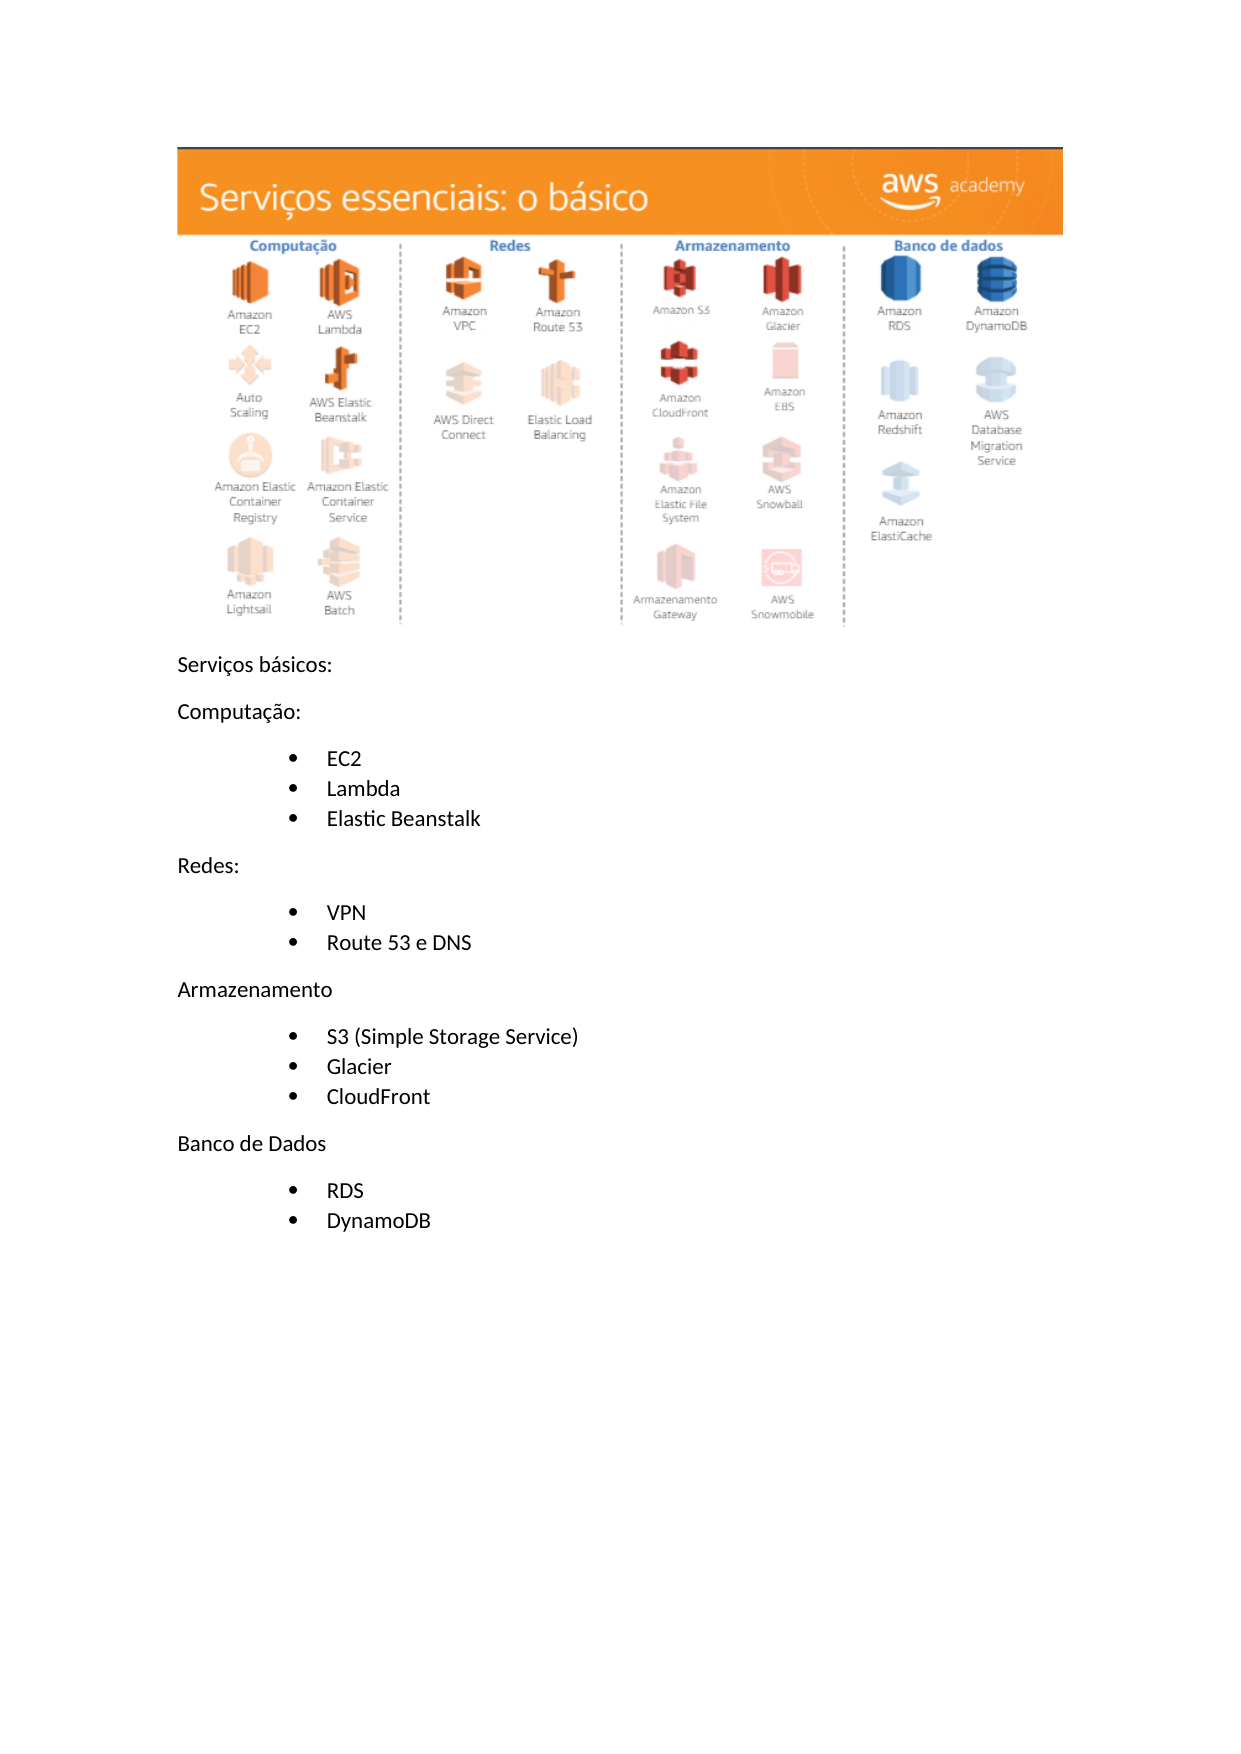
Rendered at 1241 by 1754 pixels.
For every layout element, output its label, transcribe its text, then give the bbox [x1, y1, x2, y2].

list Glacier [289, 1052, 1063, 1080]
list DynamoDB [289, 1206, 1063, 1234]
list Route 53 e DNS [289, 928, 1063, 956]
list S3 (Simple Storage Service) [289, 1022, 1063, 1050]
picture [177, 147, 1063, 632]
list EC2 [289, 744, 1063, 772]
text Redes: [177, 851, 1063, 879]
list Lambda [289, 774, 1063, 802]
text Serviços básicos: [177, 650, 1063, 678]
text Computação: [177, 697, 1063, 725]
list VPN [289, 898, 1063, 926]
list Elastic Beanstalk [289, 804, 1063, 832]
list CloudFront [289, 1082, 1063, 1110]
text Banco de Dados [177, 1129, 1063, 1157]
text Armazenamento [177, 975, 1063, 1003]
list RDS [289, 1176, 1063, 1204]
